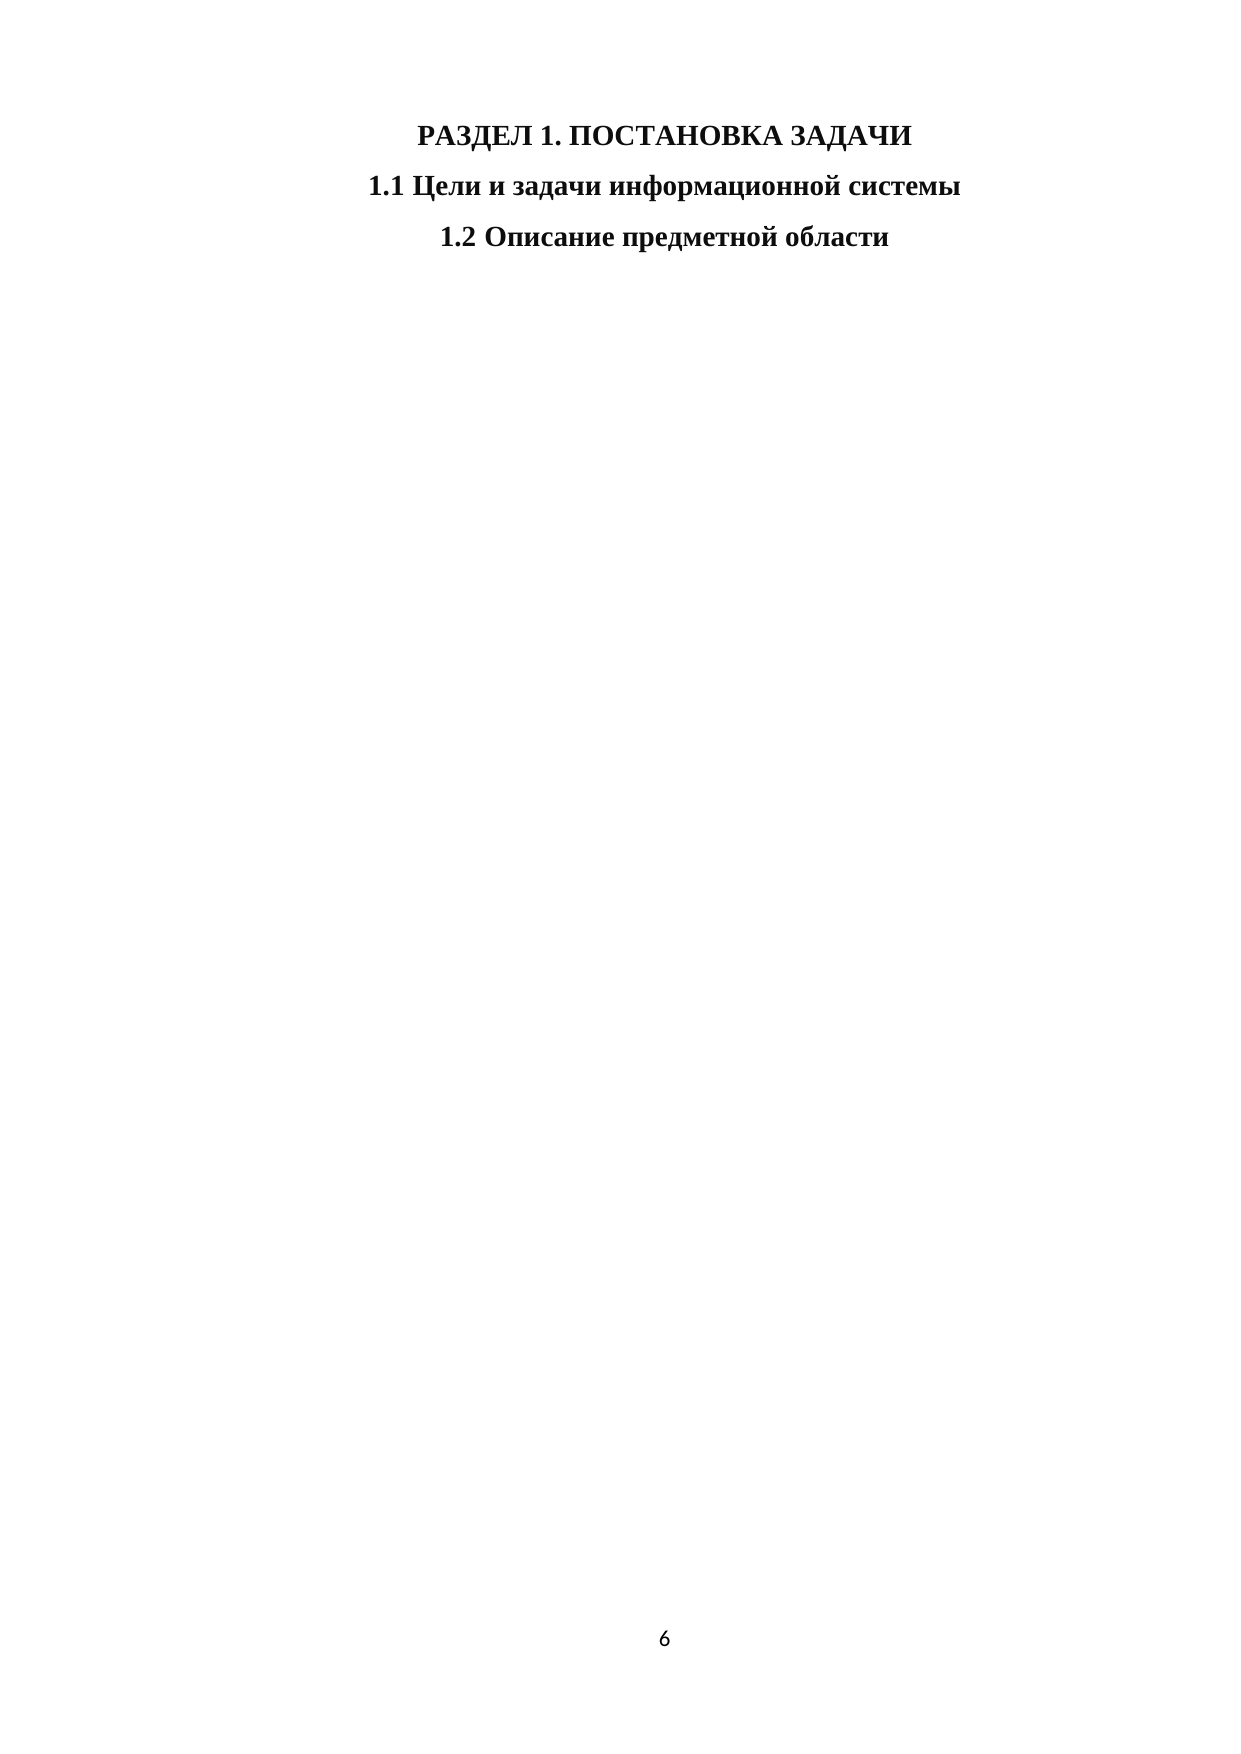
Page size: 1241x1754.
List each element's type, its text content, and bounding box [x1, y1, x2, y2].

subtitle РАЗДЕЛ 1. ПОСТАНОВКА ЗАДАЧИ [177, 118, 1152, 152]
list Описание предметной области [177, 219, 1152, 252]
list Цели и задачи информационной системы [177, 168, 1152, 202]
